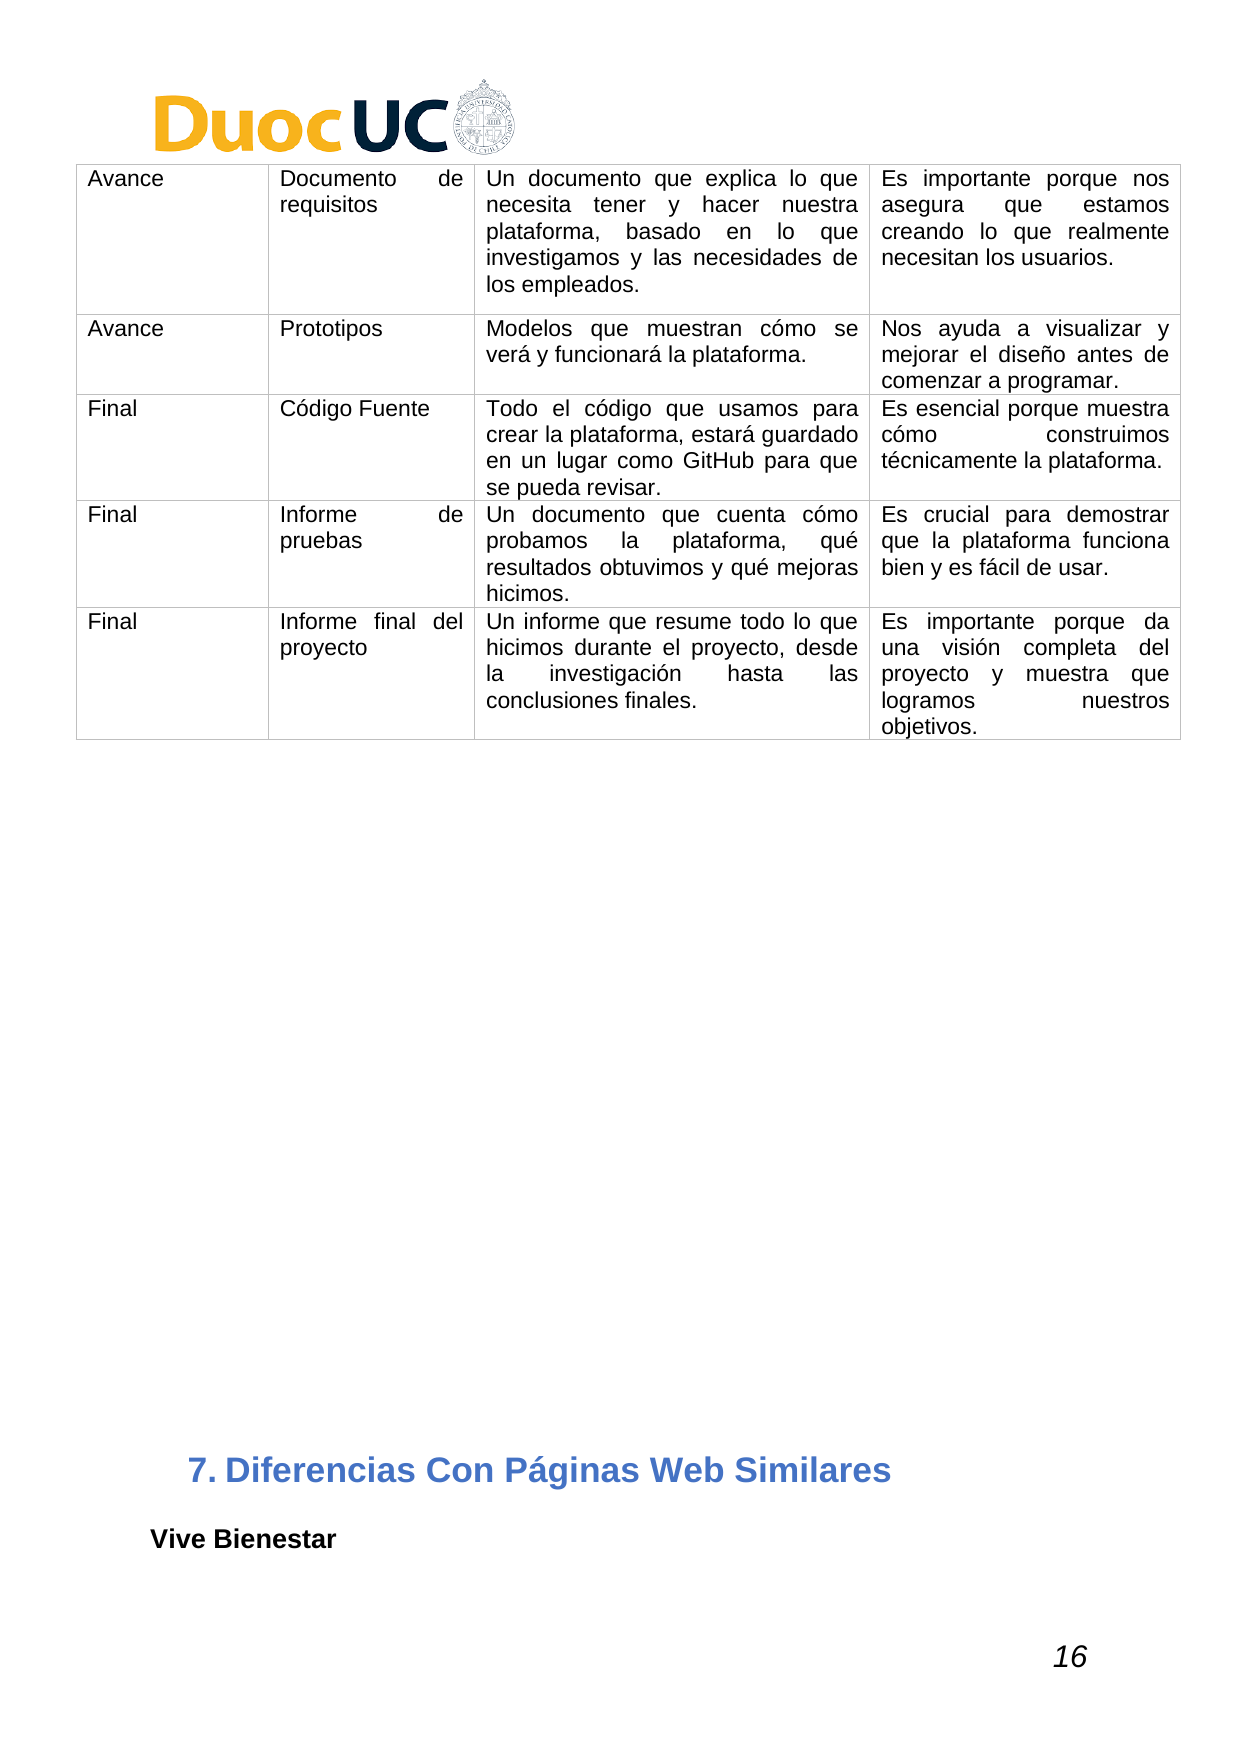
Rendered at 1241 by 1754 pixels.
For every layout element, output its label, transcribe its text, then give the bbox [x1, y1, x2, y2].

text Vive Bienestar [150, 1523, 1090, 1554]
picture [150, 75, 518, 159]
subtitle Diferencias Con Páginas Web Similares [187, 1449, 1090, 1490]
